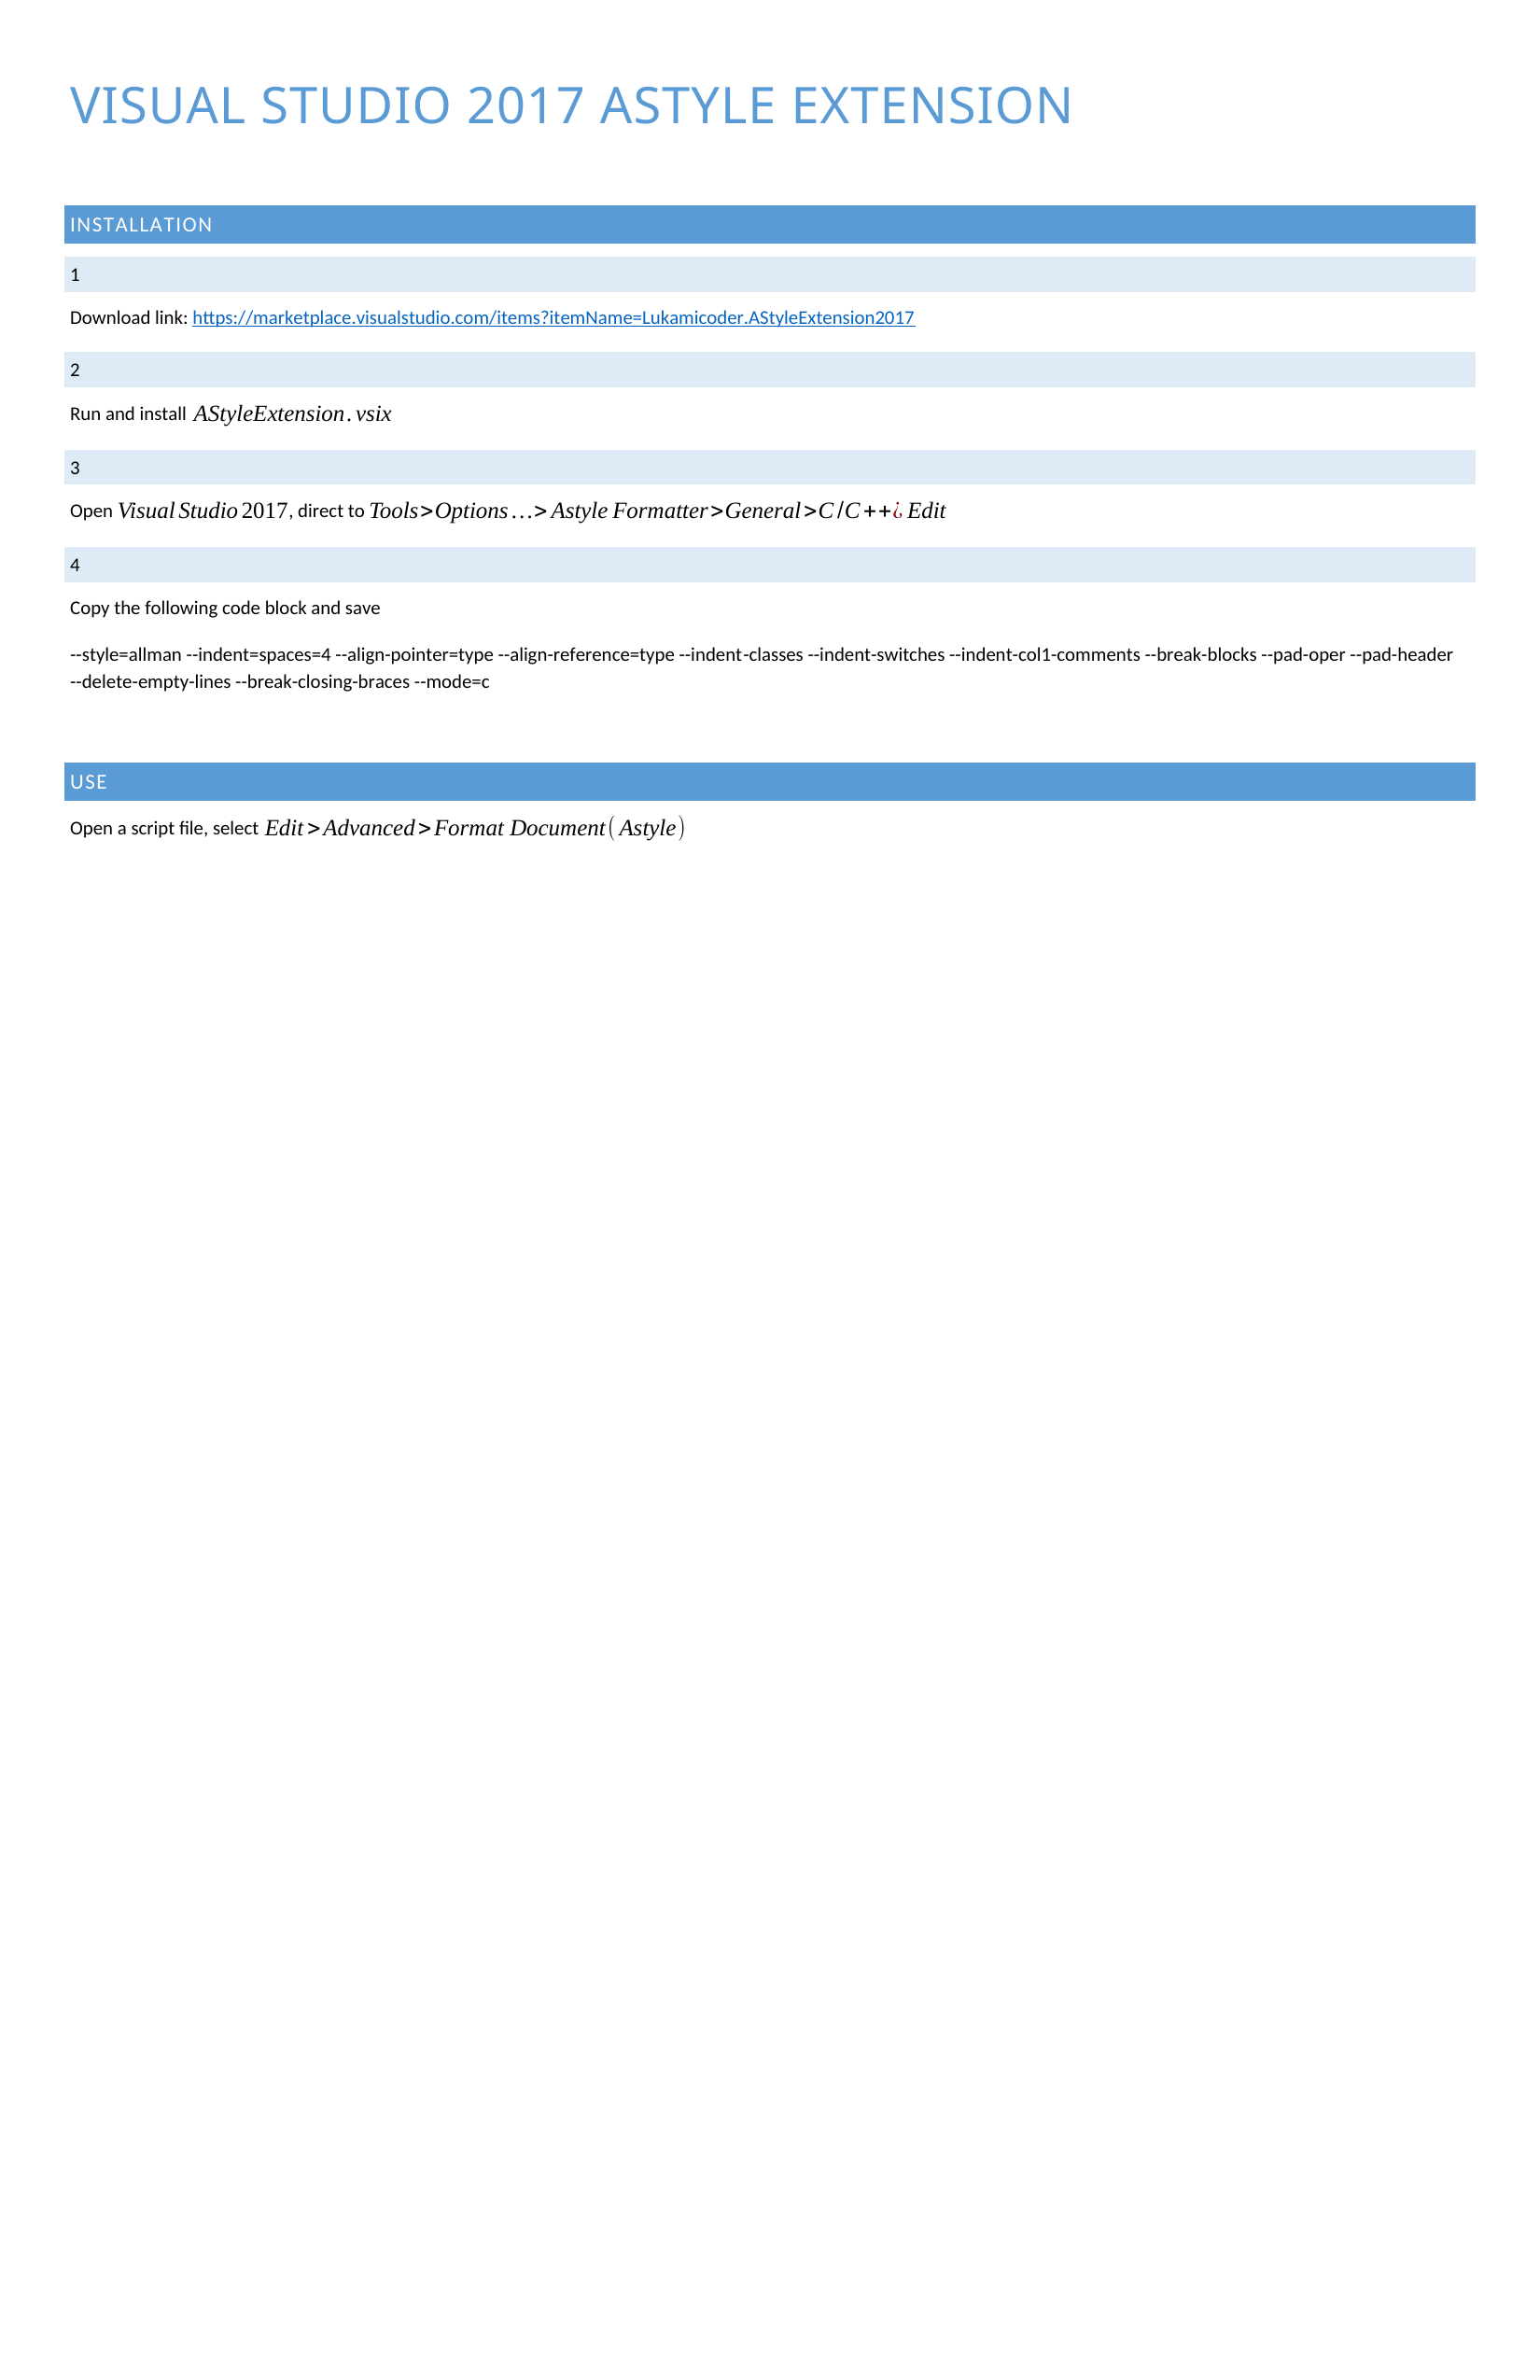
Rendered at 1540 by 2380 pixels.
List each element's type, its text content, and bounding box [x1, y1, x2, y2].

text Open , direct to [70, 498, 1470, 524]
text --style=allman --indent=spaces=4 --align-pointer=type --align-reference=type --indent-classes --indent-switches --indent-col1-comments --break-blocks --pad-oper --pad-header --delete-empty-lines --break-closing-braces --mode=c [70, 642, 1470, 693]
subtitle 2 [70, 358, 1470, 382]
subtitle Use [70, 769, 1470, 794]
text Run and install [70, 400, 1470, 427]
subtitle 3 [70, 455, 1470, 479]
title Visual Studio 2017 Astyle Extension [70, 70, 1470, 139]
text Copy the following code block and save [70, 595, 1470, 619]
text Download link: https://marketplace.visualstudio.com/items?itemName=Lukamicoder.AStyleExtension2017 [70, 305, 1470, 329]
text Open a script file, select [70, 814, 1470, 842]
subtitle 4 [70, 553, 1470, 577]
subtitle Installation [70, 211, 1470, 237]
subtitle 1 [70, 263, 1470, 287]
